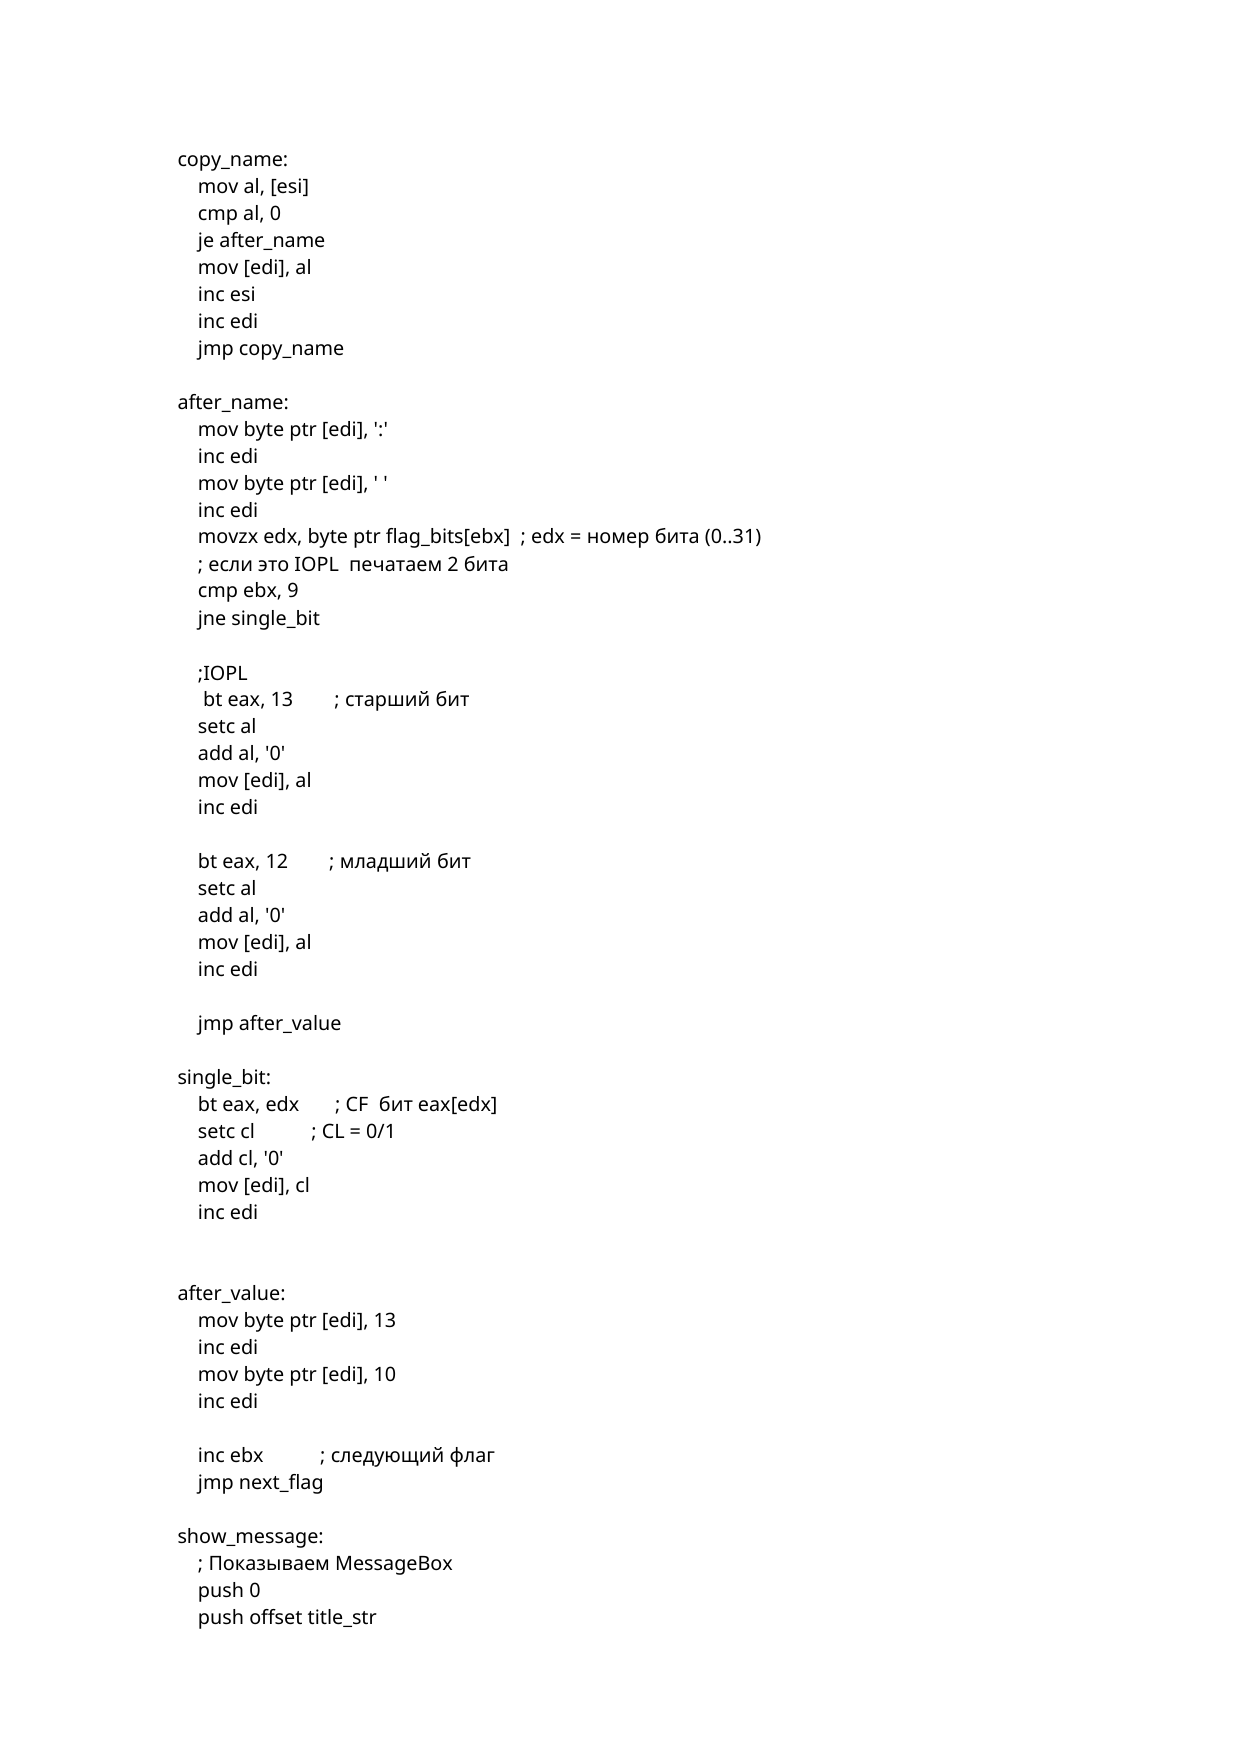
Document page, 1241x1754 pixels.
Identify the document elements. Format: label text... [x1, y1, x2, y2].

text show_message: [177, 1522, 1152, 1549]
text inc edi [177, 956, 1152, 982]
text mov [edi], cl [177, 1171, 1152, 1198]
text inc edi [177, 442, 1152, 469]
text inc edi [177, 794, 1152, 821]
text jmp copy_name [177, 334, 1152, 361]
text inc edi [177, 1333, 1152, 1360]
text copy_name: [177, 145, 1152, 172]
text ; Показываем MessageBox [177, 1549, 1152, 1576]
text inc edi [177, 496, 1152, 523]
text inc edi [177, 1198, 1152, 1225]
text bt eax, 12 ; младший бит [177, 848, 1152, 874]
text mov [edi], al [177, 928, 1152, 956]
text setc al [177, 713, 1152, 740]
text add cl, '0' [177, 1144, 1152, 1171]
text movzx edx, byte ptr flag_bits[ebx] ; edx = номер бита (0..31) [177, 523, 1152, 550]
text jmp after_value [177, 1009, 1152, 1036]
text inc edi [177, 307, 1152, 334]
text add al, '0' [177, 740, 1152, 767]
text inc ebx ; следующий флаг [177, 1441, 1152, 1468]
text inc edi [177, 1387, 1152, 1414]
text after_name: [177, 388, 1152, 415]
text mov al, [esi] [177, 172, 1152, 199]
text ;IOPL [177, 659, 1152, 686]
text ; если это IOPL печатаем 2 бита [177, 550, 1152, 577]
text cmp ebx, 9 [177, 577, 1152, 604]
text setc al [177, 874, 1152, 902]
text bt eax, edx ; CF бит eax[edx] [177, 1090, 1152, 1117]
text cmp al, 0 [177, 199, 1152, 226]
text mov byte ptr [edi], ' ' [177, 469, 1152, 496]
text bt eax, 13 ; старший бит [177, 686, 1152, 713]
text single_bit: [177, 1063, 1152, 1090]
text mov byte ptr [edi], ':' [177, 415, 1152, 442]
text setc cl ; CL = 0/1 [177, 1117, 1152, 1144]
text jmp next_flag [177, 1468, 1152, 1495]
text mov byte ptr [edi], 10 [177, 1360, 1152, 1387]
text je after_name [177, 226, 1152, 253]
text push 0 [177, 1576, 1152, 1603]
text inc esi [177, 280, 1152, 307]
text add al, '0' [177, 902, 1152, 928]
text after_value: [177, 1279, 1152, 1306]
text mov [edi], al [177, 253, 1152, 280]
text push offset title_str [177, 1603, 1152, 1630]
text jne single_bit [177, 604, 1152, 631]
text mov byte ptr [edi], 13 [177, 1306, 1152, 1333]
text mov [edi], al [177, 767, 1152, 794]
